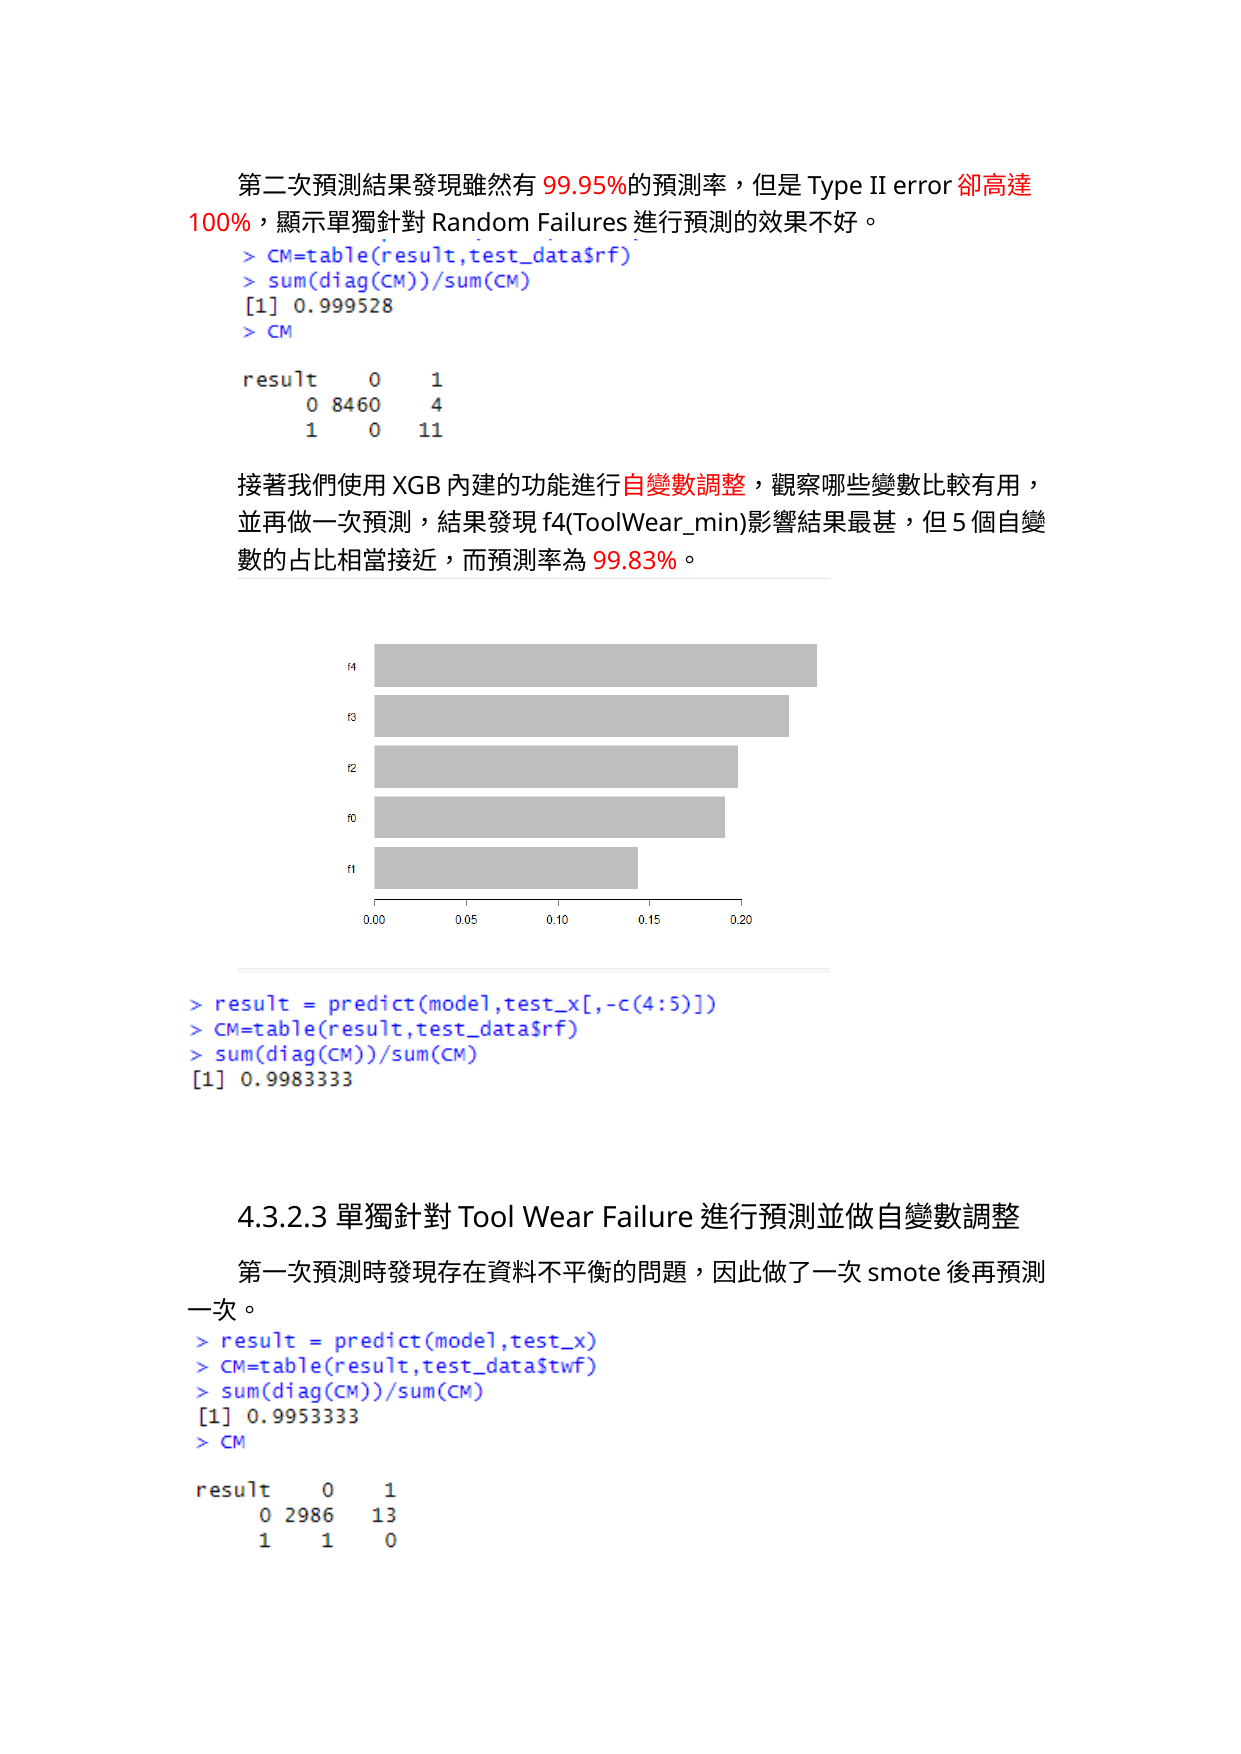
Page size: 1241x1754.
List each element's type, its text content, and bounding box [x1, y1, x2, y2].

picture [187, 989, 721, 1091]
picture [237, 577, 831, 973]
text 第二次預測結果發現雖然有99.95%的預測率，但是Type II error卻高達100%，顯示單獨針對Random Failures進行預測的效果不好。 [187, 164, 1053, 239]
text 4.3.2.3 單獨針對Tool Wear Failure進行預測並做自變數調整 [187, 1177, 1053, 1252]
text 接著我們使用XGB內建的功能進行自變數調整，觀察哪些變數比較有用，並再做一次預測，結果發現f4(ToolWear_min)影響結果最甚，但5個自變數的占比相當接近，而預測率為99.83%。 [237, 464, 1053, 577]
picture [187, 1327, 616, 1553]
picture [237, 239, 672, 445]
text 第一次預測時發現存在資料不平衡的問題，因此做了一次smote後再預測一次。 [187, 1252, 1053, 1327]
